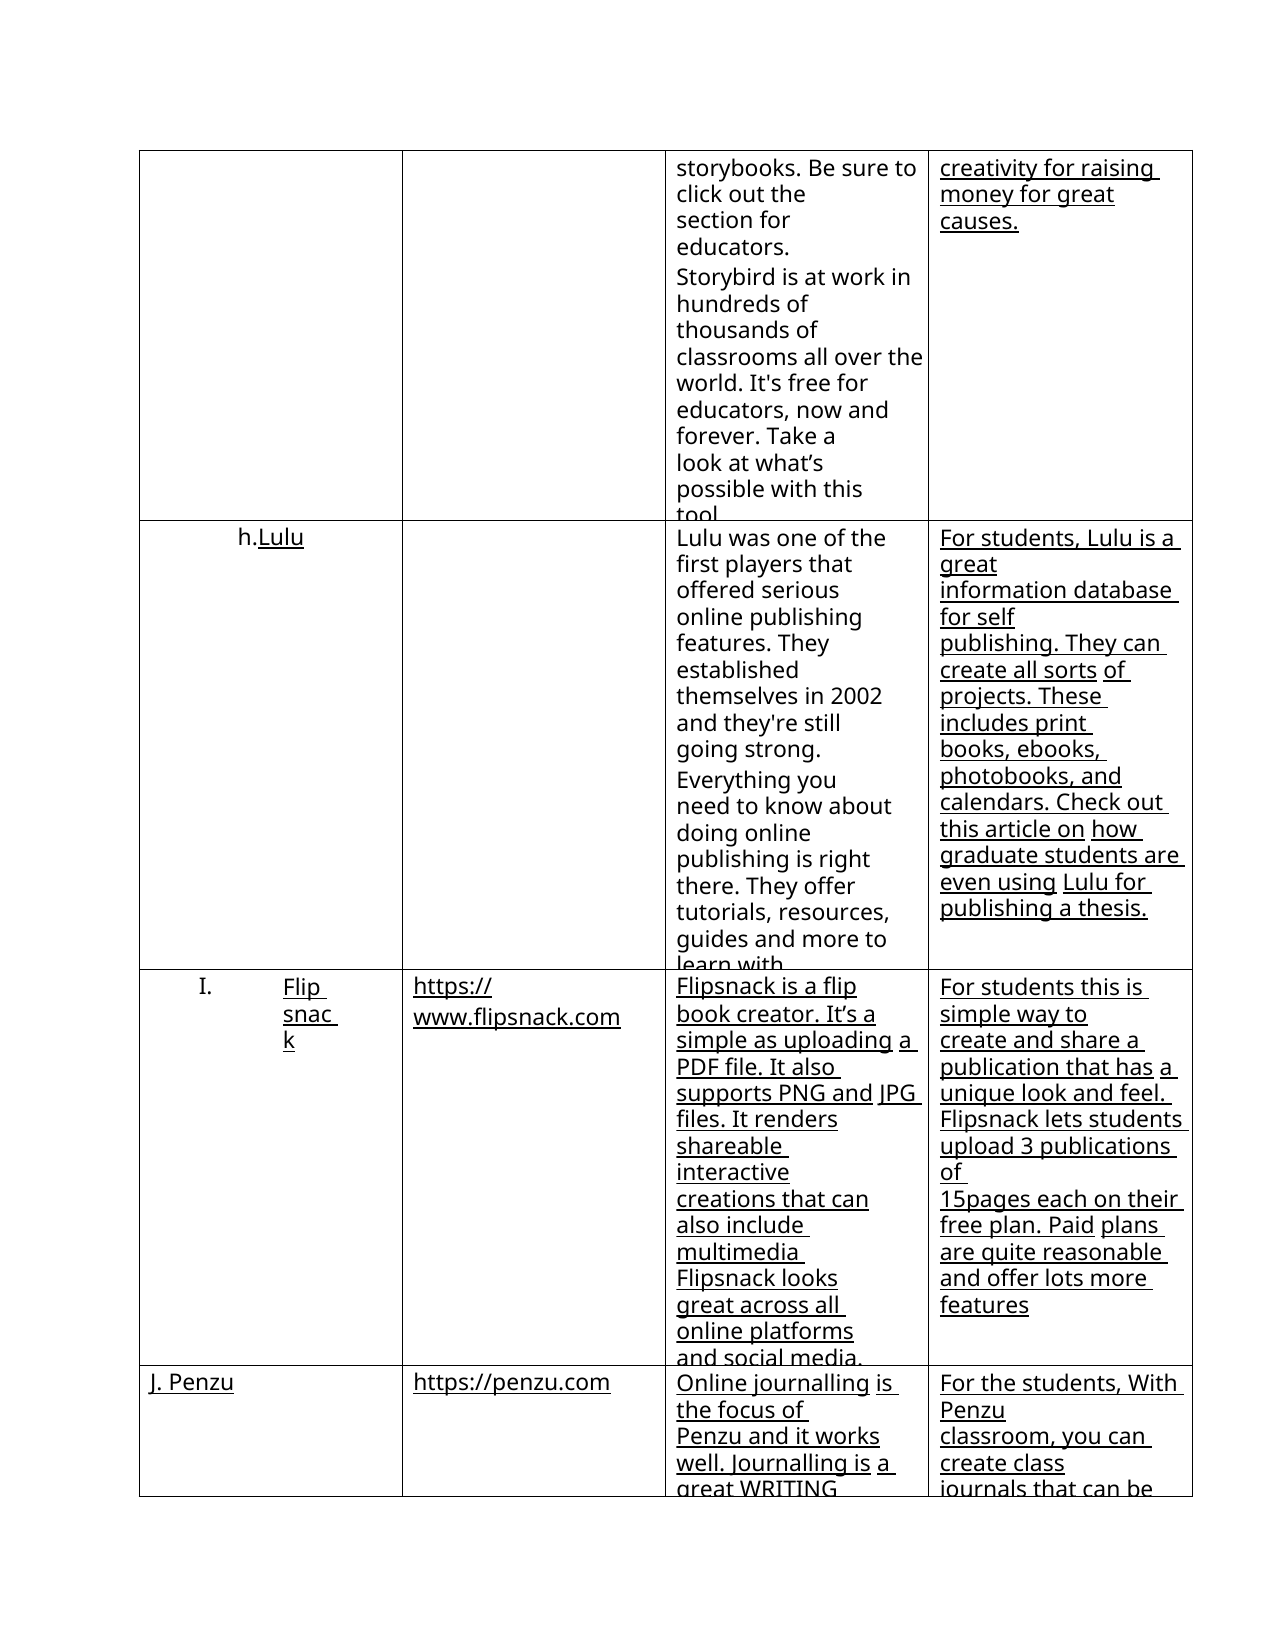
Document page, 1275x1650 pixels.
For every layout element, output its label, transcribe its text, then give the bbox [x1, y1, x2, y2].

table_cell [403, 521, 665, 969]
table_cell [140, 970, 402, 1365]
table_header [403, 151, 665, 520]
table_cell For the students, With Penzu classroom, you can create class journals that can be granted and managed. Students can also submit diary entires by email. They can even [929, 1366, 1192, 1496]
table_cell h.Lulu [140, 521, 402, 969]
table_cell For students this is simple way to create and share a publication that has a unique look and feel. Flipsnack lets students upload 3 publications of 15pages each on their free plan. Paid plans are quite reasonable and offer lots more features [929, 970, 1192, 1365]
table_cell Lulu was one of the first players that offered serious online publishing features. They established themselves in 2002 and they're still going strong. Everything you need to know about doing online publishing is right there. They offer tutorials, resources, guides and more to learn with. [666, 521, 928, 969]
table_cell J. Penzu [140, 1366, 402, 1496]
table_header creativity for raising money for great causes. [929, 151, 1192, 520]
table_cell https://penzu.com [403, 1366, 665, 1496]
table_cell https://www.flipsnack.com [403, 970, 665, 1365]
table_cell For students, Lulu is a great information database for self publishing. They can create all sorts of projects. These includes print books, ebooks, photobooks, and calendars. Check out this article on how graduate students are even using Lulu for publishing a thesis. [929, 521, 1192, 969]
table_cell Flipsnack is a flip book creator. It’s a simple as uploading a PDF file. It also supports PNG and JPG files. It renders shareable interactive creations that can also include multimedia Flipsnack looks great across all online platforms and social media. [666, 970, 928, 1365]
table_header [140, 151, 402, 520]
table_header storybooks. Be sure to click out the section for educators. Storybird is at work in hundreds of thousands of classrooms all over the world. It's free for educators, now and forever. Take a look at what’s possible with this tool. [666, 151, 928, 520]
table_cell Online journalling is the focus of Penzu and it works well. Journalling is a great WRITING [666, 1366, 928, 1496]
